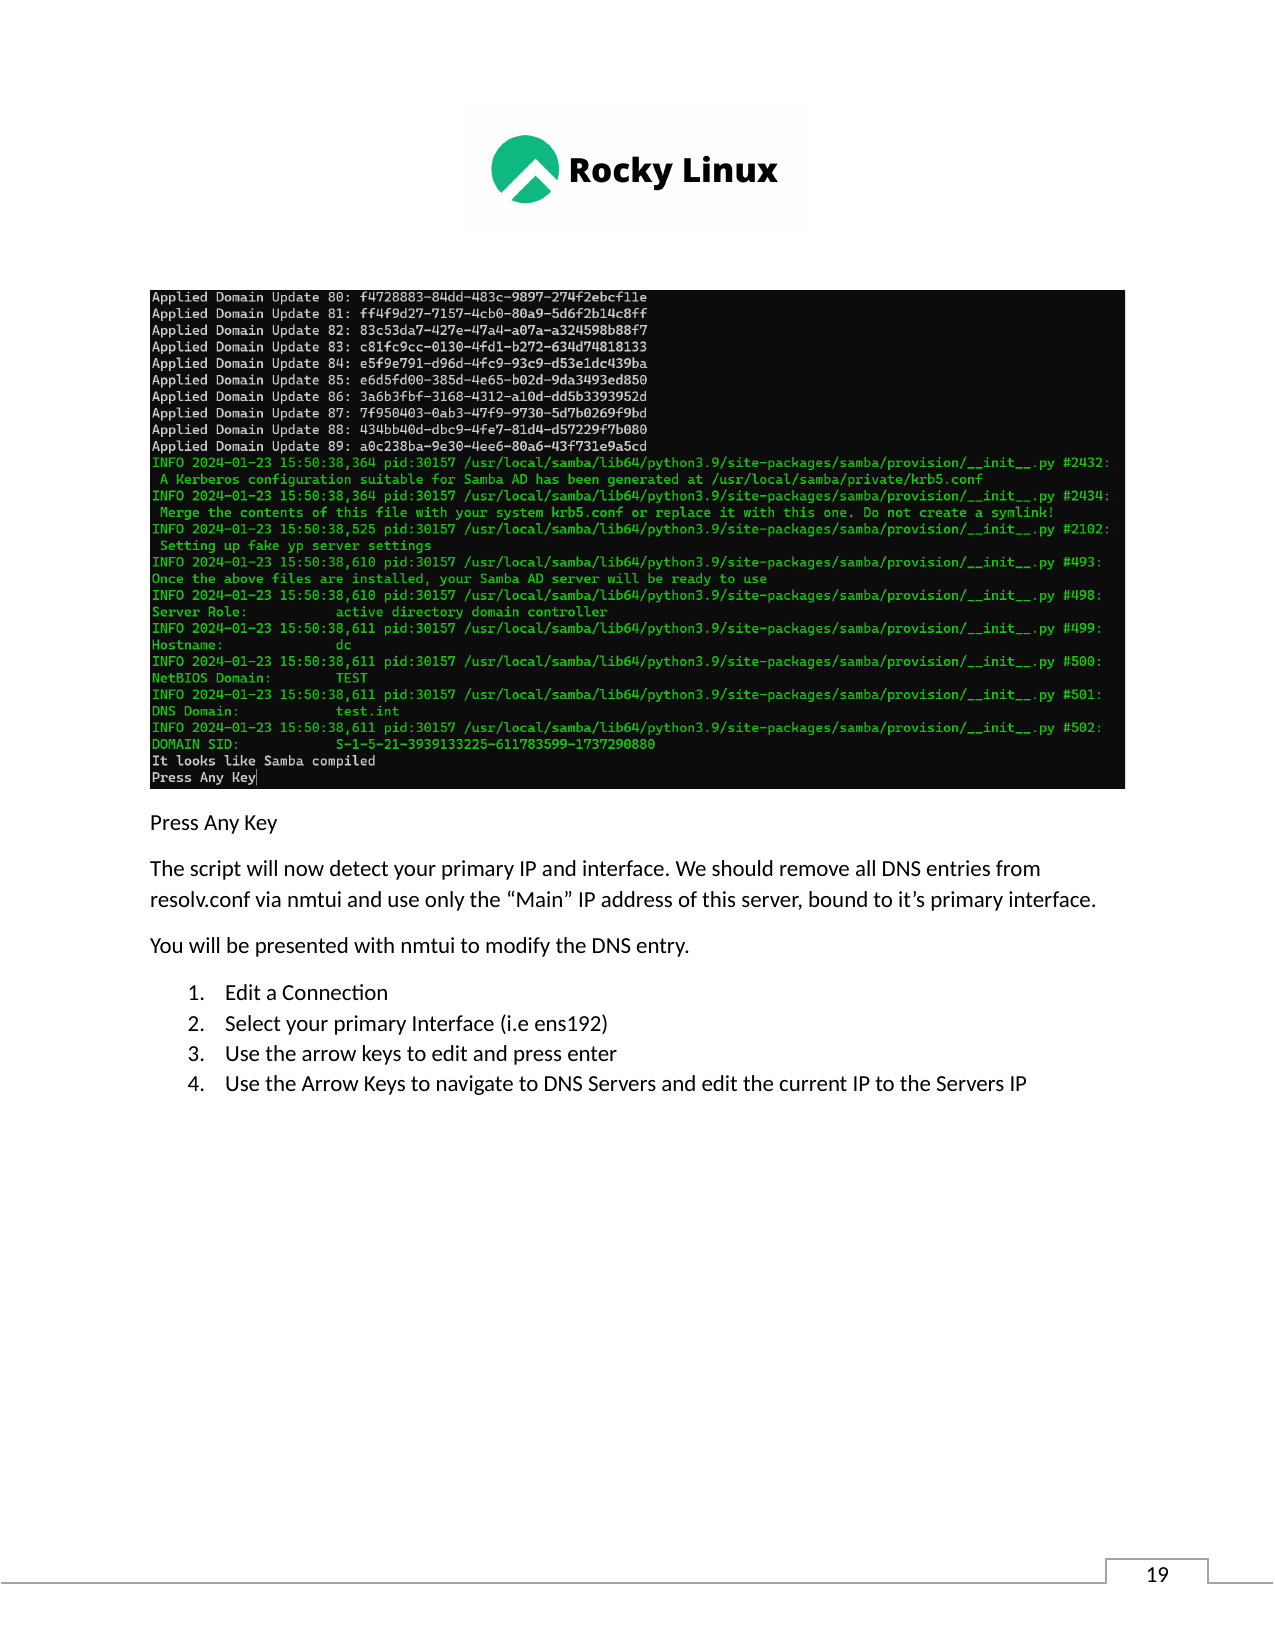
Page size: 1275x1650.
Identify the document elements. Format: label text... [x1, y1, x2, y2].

picture [467, 104, 808, 234]
list Use the arrow keys to edit and press enter [187, 1039, 1125, 1067]
text Press Any Key [150, 808, 1125, 836]
picture [150, 290, 1125, 789]
text The script will now detect your primary IP and interface. We should remove all DNS entries from resolv.conf via nmtui and use only the “Main” IP address of this server, bound to it’s primary interface. [150, 854, 1125, 913]
list Use the Arrow Keys to navigate to DNS Servers and edit the current IP to the Servers IP [187, 1069, 1125, 1097]
list Edit a Connection [187, 978, 1125, 1006]
list Select your primary Interface (i.e ens192) [187, 1009, 1125, 1037]
text You will be presented with nmtui to modify the DNS entry. [150, 932, 1125, 959]
